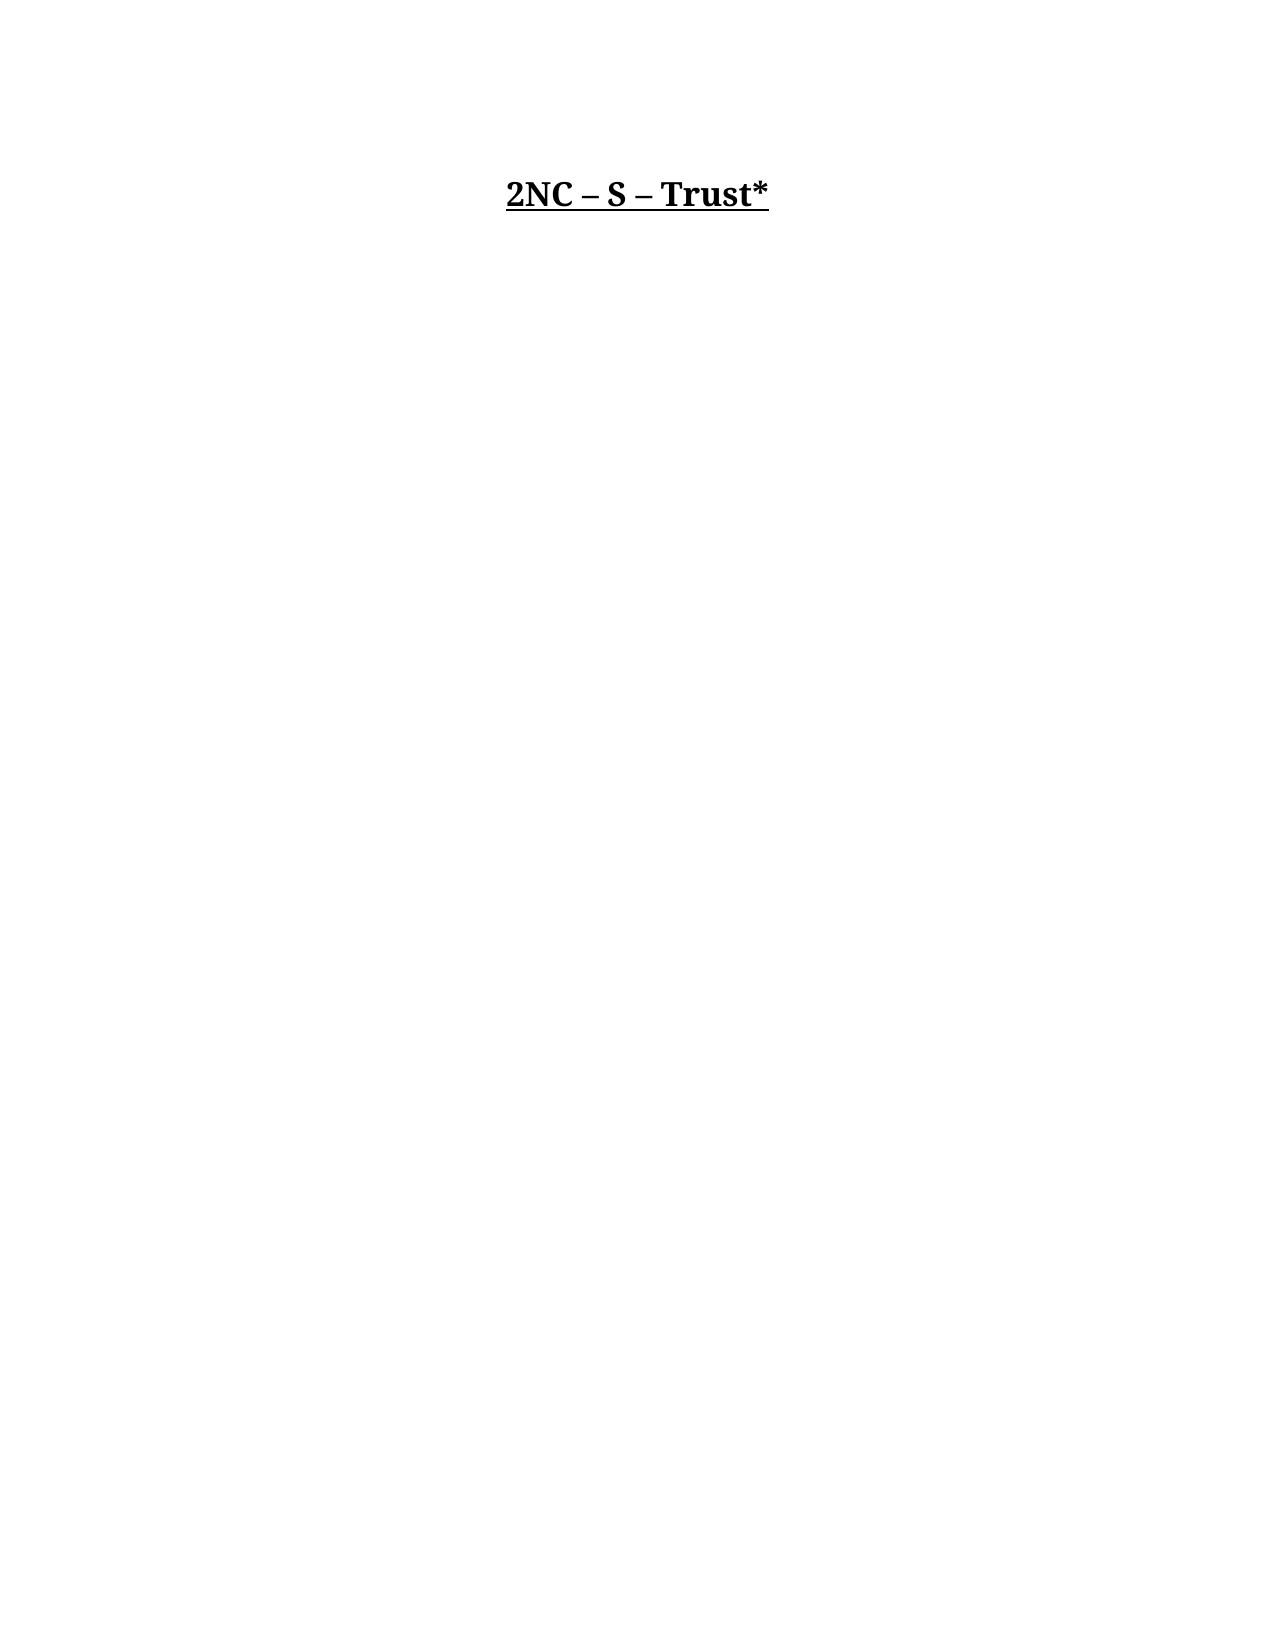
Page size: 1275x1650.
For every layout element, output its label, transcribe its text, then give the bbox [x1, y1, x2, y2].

subtitle 2NC – S – Trust* [150, 171, 1125, 216]
